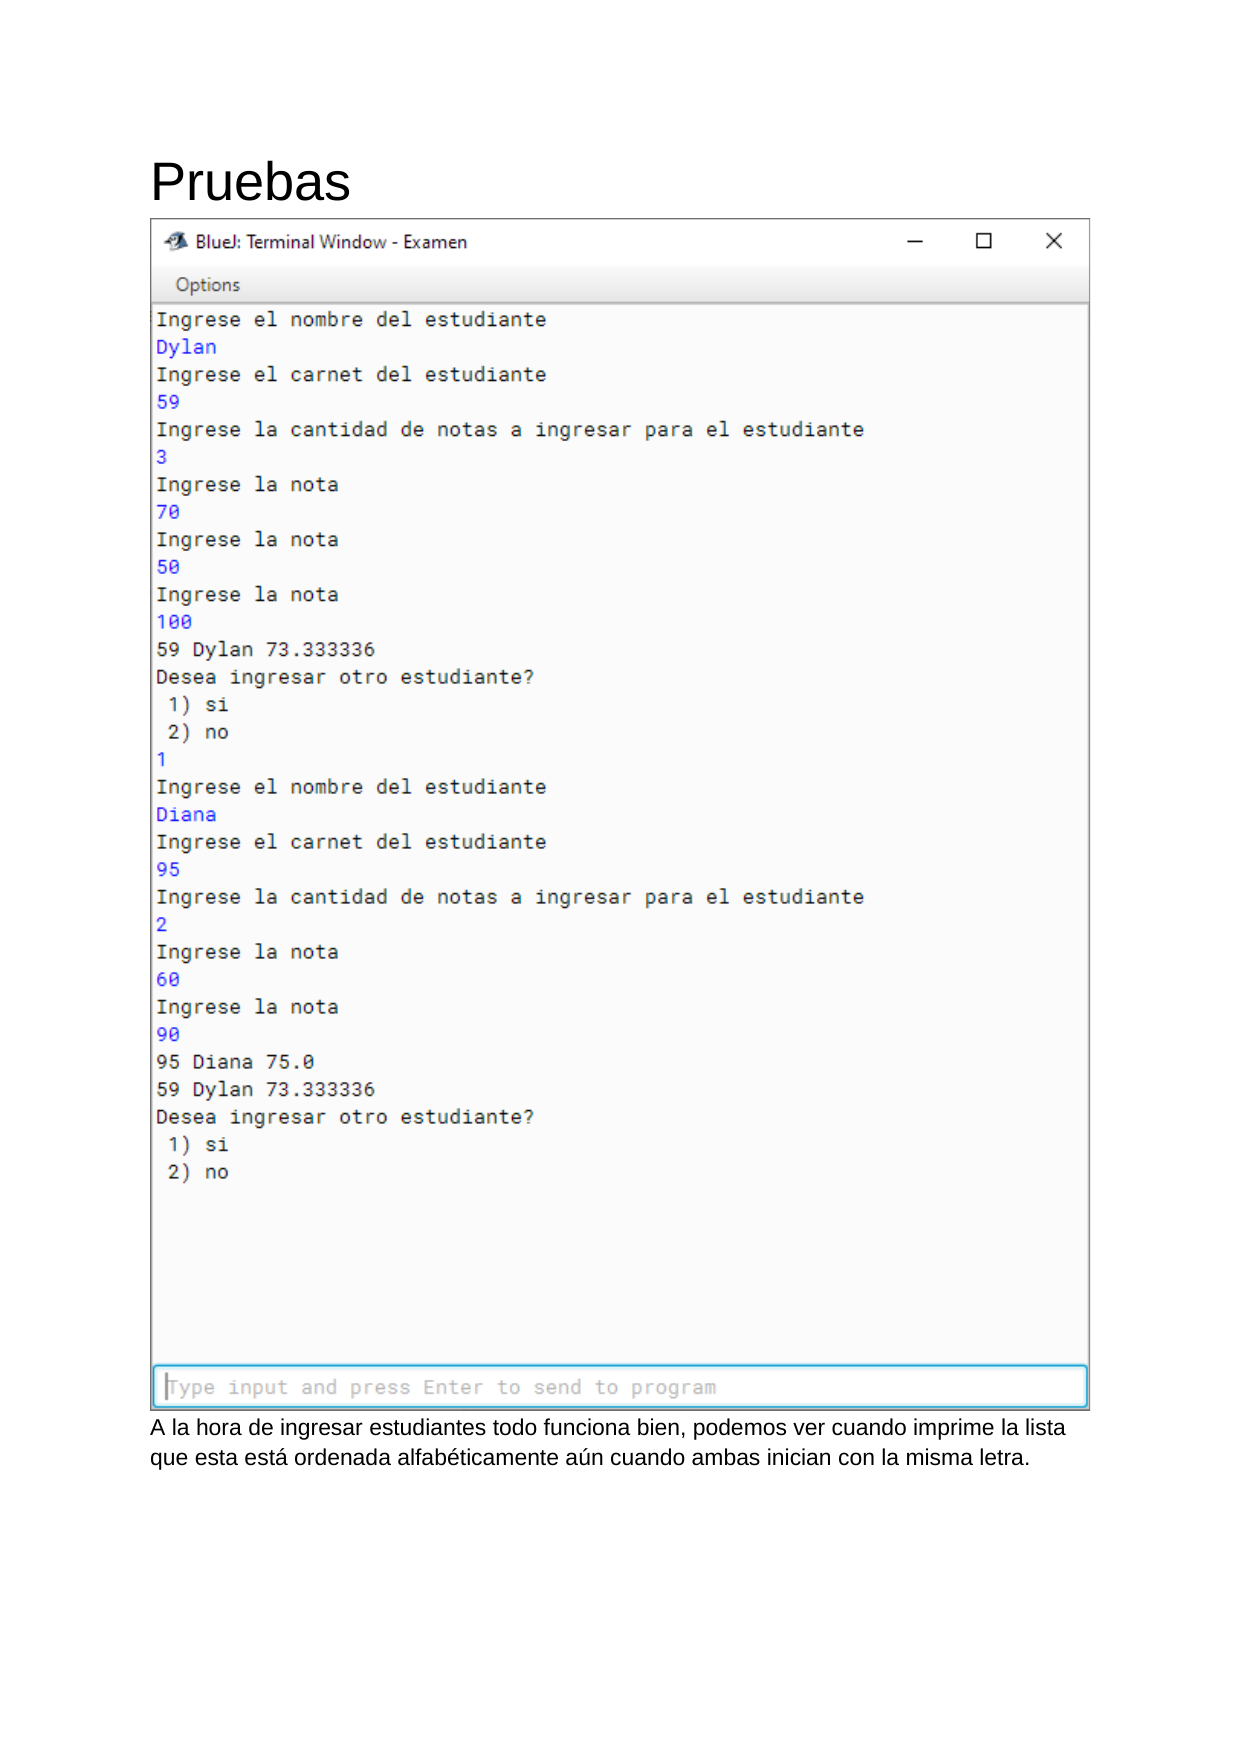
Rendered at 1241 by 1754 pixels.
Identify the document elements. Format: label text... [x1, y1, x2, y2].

picture [150, 218, 1091, 1411]
title Pruebas [150, 150, 1090, 212]
text A la hora de ingresar estudiantes todo funciona bien, podemos ver cuando imprime la lista que esta está ordenada alfabéticamente aún cuando ambas inician con la misma letra. [150, 1414, 1090, 1471]
